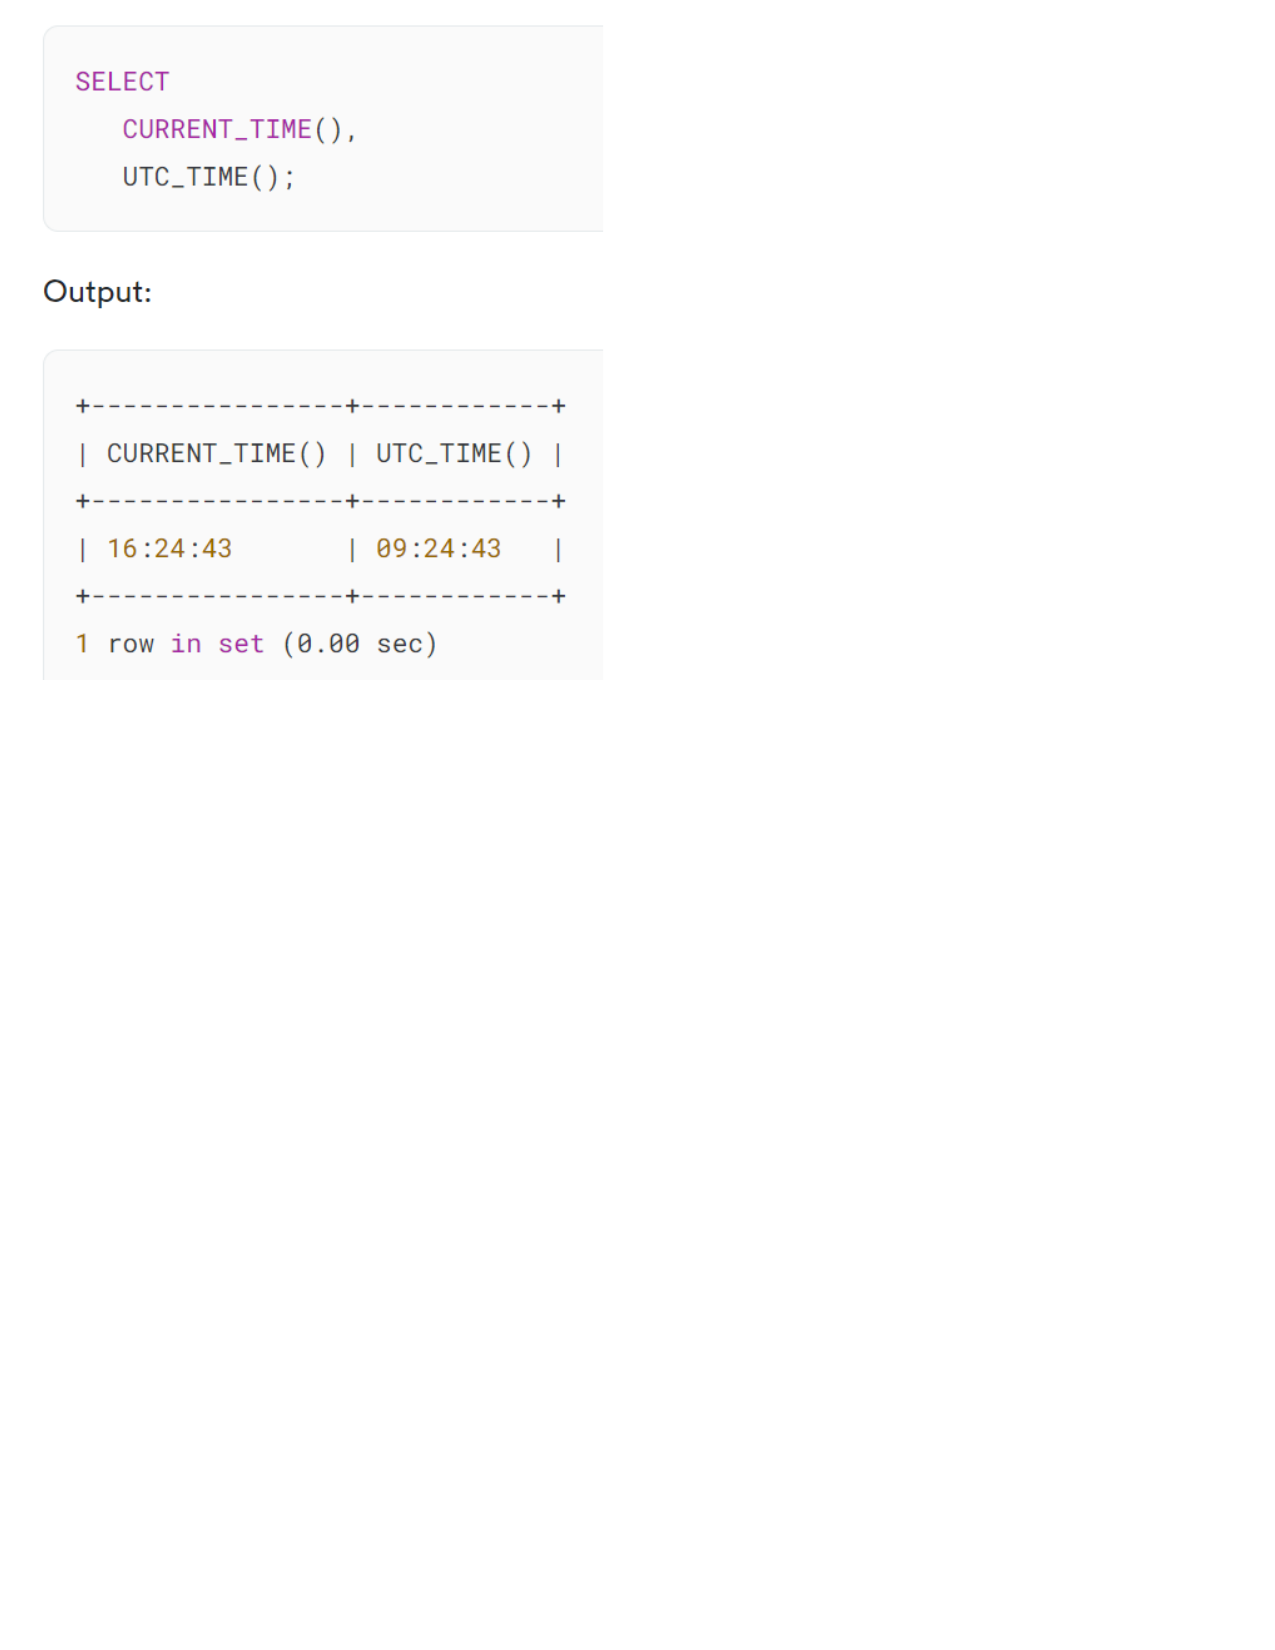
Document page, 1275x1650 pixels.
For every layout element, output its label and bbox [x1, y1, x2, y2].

picture [28, 18, 604, 680]
